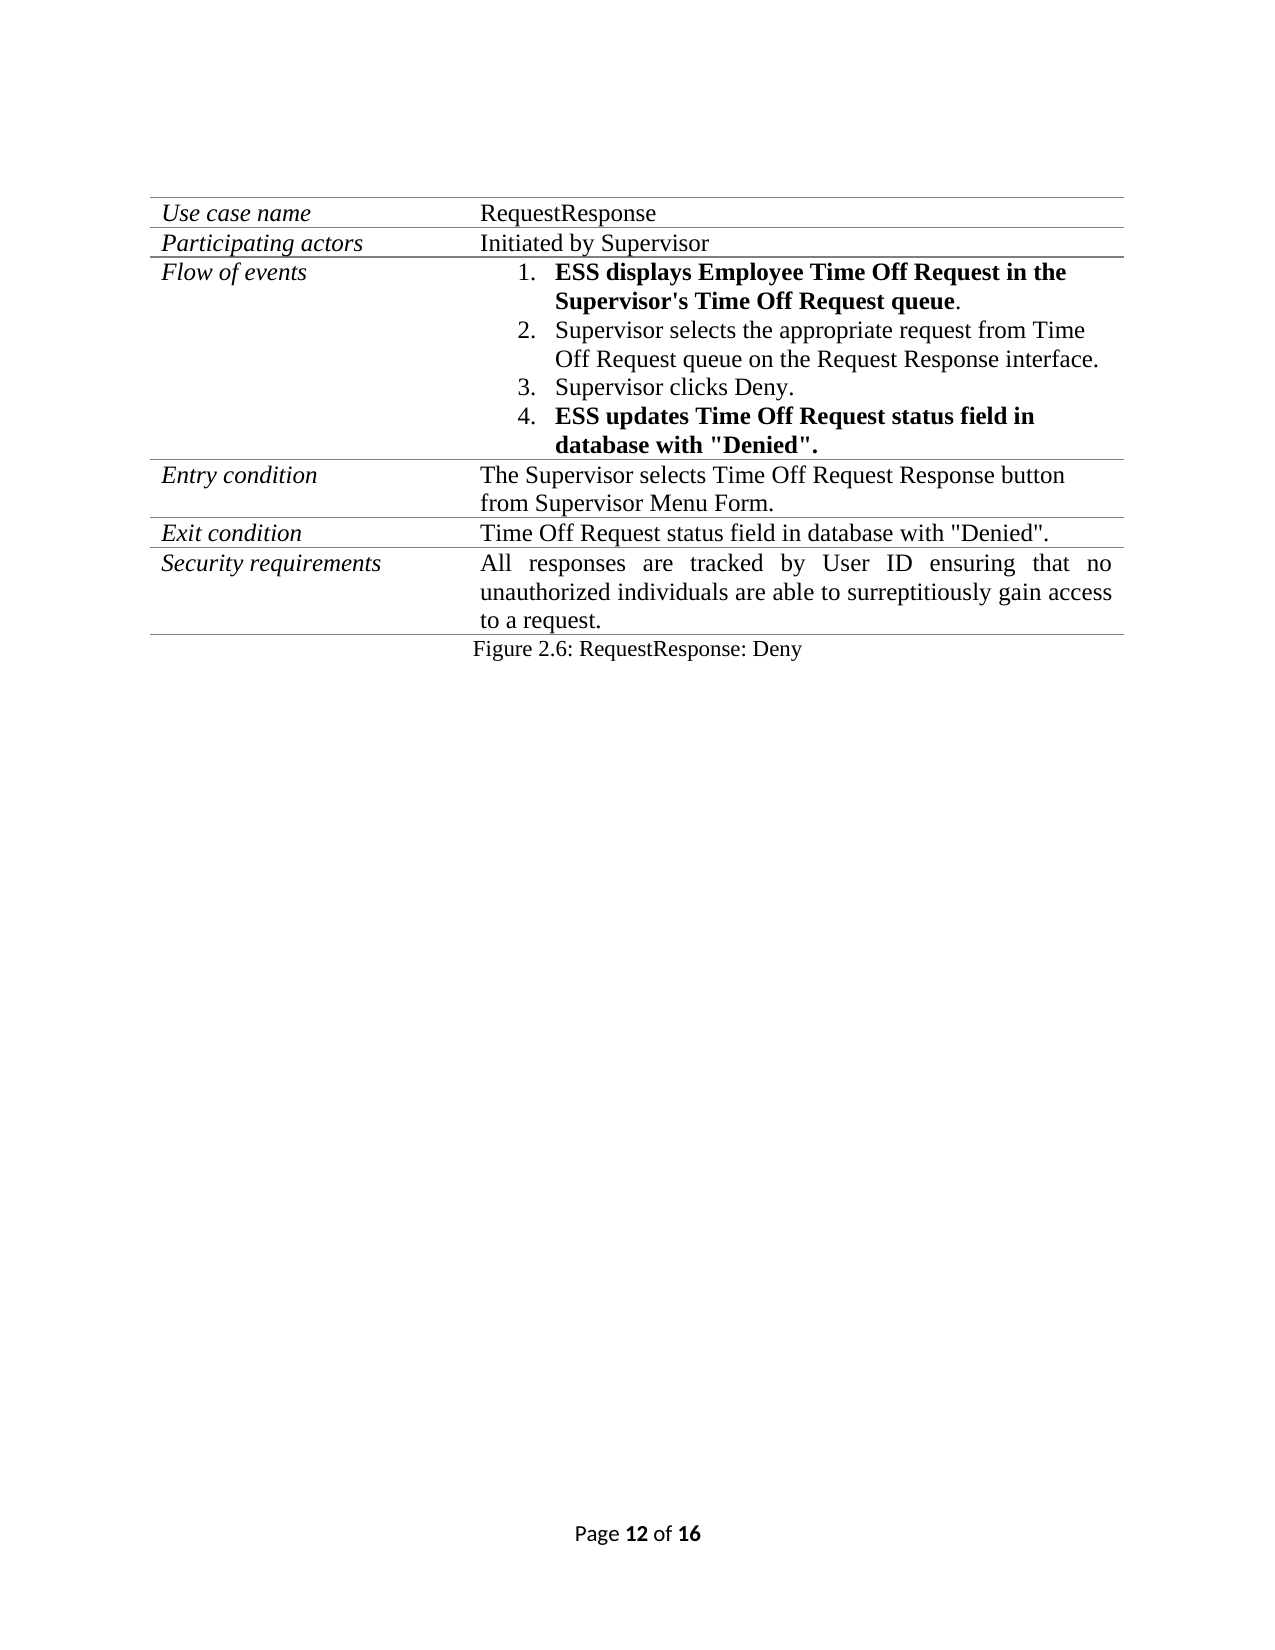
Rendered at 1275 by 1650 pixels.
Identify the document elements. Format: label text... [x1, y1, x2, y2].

text Figure 2.6: RequestResponse: Deny [150, 635, 1125, 662]
table_header RequestResponse [469, 198, 1124, 227]
table_cell Time Off Request status field in database with "Denied". [469, 518, 1124, 547]
table_cell Entry condition [150, 460, 469, 517]
table_cell Initiated by Supervisor [469, 228, 1124, 256]
table_cell The Supervisor selects Time Off Request Response button from Supervisor Menu Form. [469, 460, 1124, 517]
table_cell ESS displays Employee Time Off Request in the Supervisor's Time Off Request queue. Supervisor selects the appropriate request from Time Off Request queue on the Request Response interface. Supervisor clicks Deny. ESS updates Time Off Request status field in database with "Denied". [469, 258, 1124, 459]
table_cell Flow of events [150, 258, 469, 459]
table_cell Participating actors [150, 228, 469, 256]
table_cell Exit condition [150, 518, 469, 547]
table_cell Security requirements [150, 548, 469, 634]
table_cell All responses are tracked by User ID ensuring that no unauthorized individuals are able to surreptitiously gain access to a request. [469, 548, 1124, 634]
table_header Use case name [150, 198, 469, 227]
